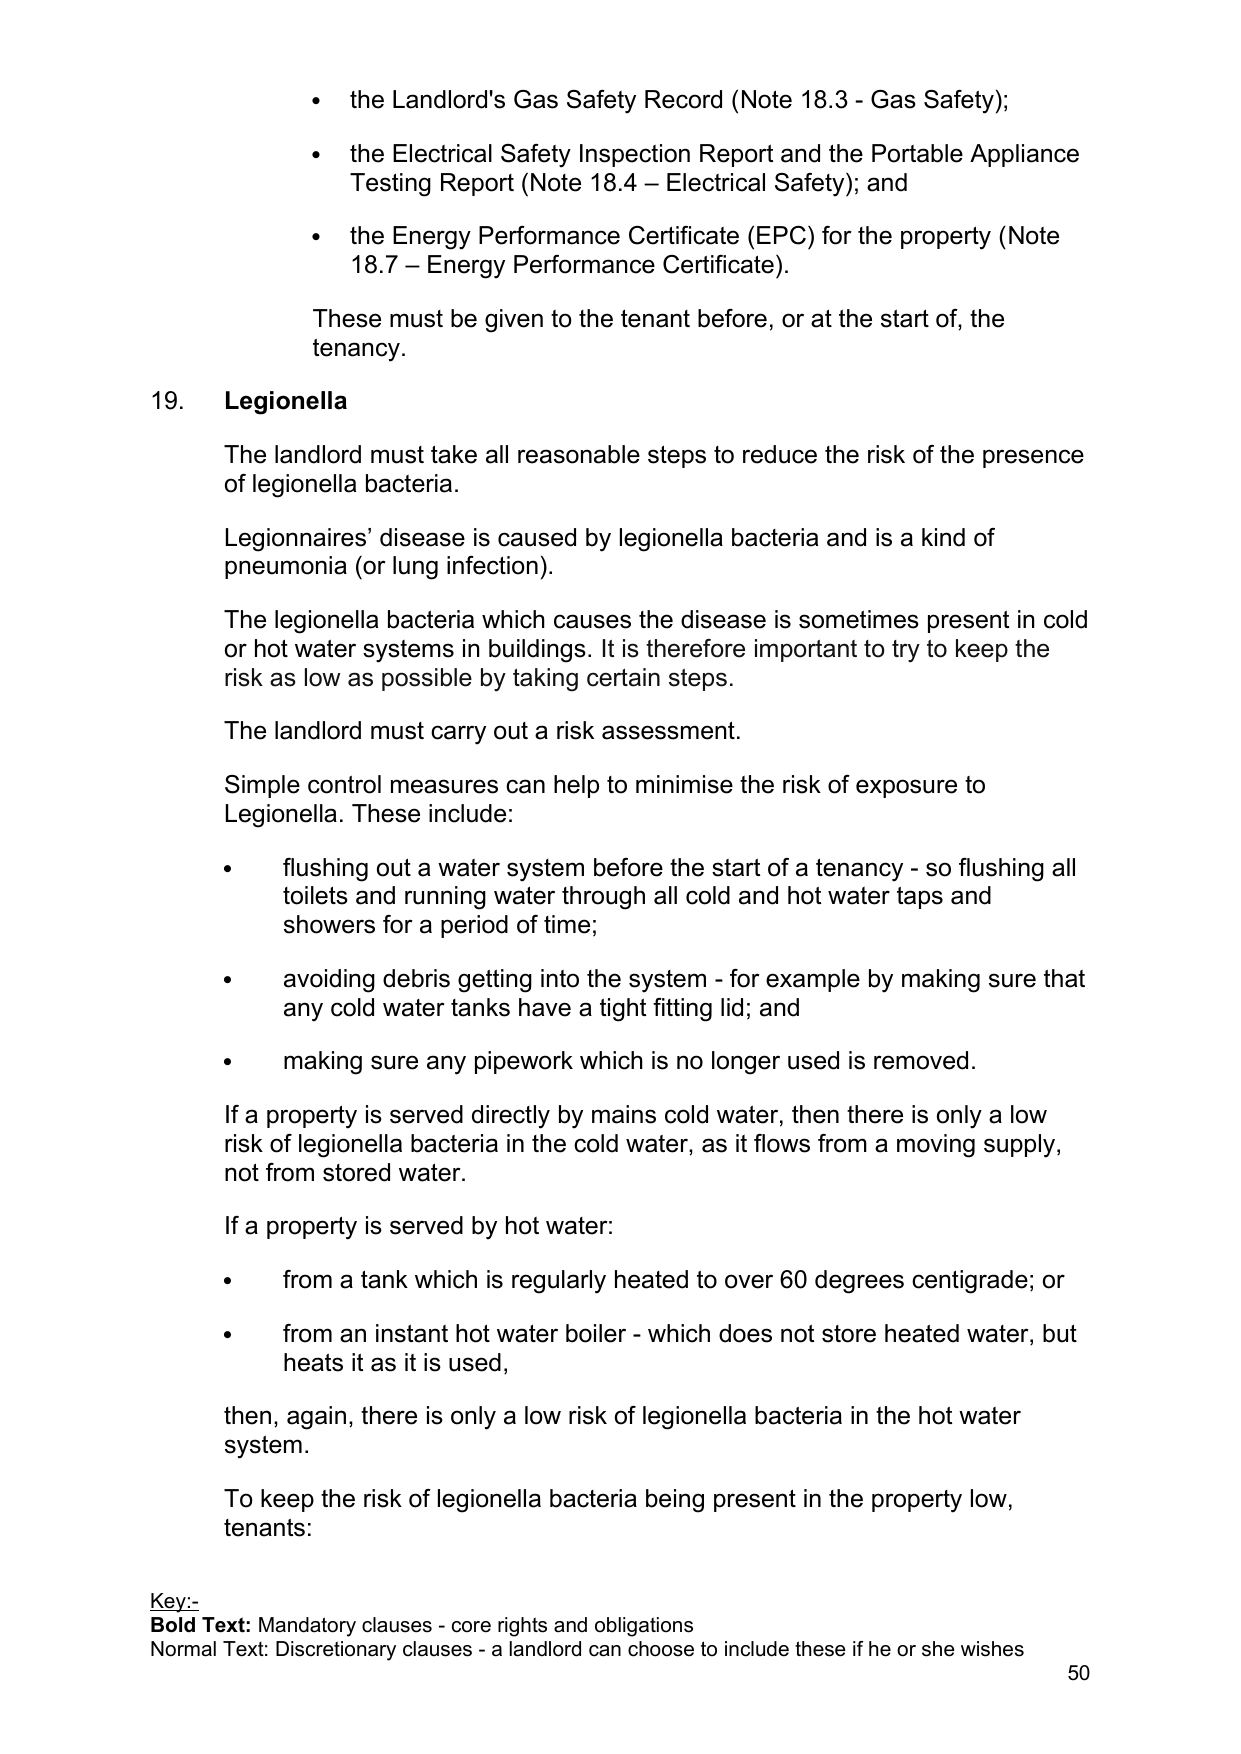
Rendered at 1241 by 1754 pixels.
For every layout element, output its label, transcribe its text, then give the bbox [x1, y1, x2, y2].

text To keep the risk of legionella bacteria being present in the property low, tenants: [224, 1484, 1090, 1541]
text The landlord must take all reasonable steps to reduce the risk of the presence of legionella bacteria. [224, 440, 1090, 497]
list the Landlord's Gas Safety Record (Note 1.3 - Gas Safety); [312, 85, 1090, 114]
list the Energy Performance Certificate (EPC) for the property (Note 1.7 – Energy Performance Certificate). [312, 221, 1090, 279]
text If a property is served by hot water: [224, 1211, 1090, 1240]
list flushing out a water system before the start of a tenancy - so flushing all toilets and running water through all cold and hot water taps and showers for a period of time; [224, 852, 1090, 939]
list making sure any pipework which is no longer used is removed. [224, 1046, 1090, 1075]
text If a property is served directly by mains cold water, then there is only a low risk of legionella bacteria in the cold water, as it flows from a moving supply, not from stored water. [224, 1100, 1090, 1186]
text Simple control measures can help to minimise the risk of exposure to Legionella. These include: [224, 770, 1090, 827]
list avoiding debris getting into the system - for example by making sure that any cold water tanks have a tight fitting lid; and [224, 964, 1090, 1021]
subtitle Legionella [150, 386, 1090, 415]
list from an instant hot water boiler - which does not store heated water, but heats it as it is used, [224, 1319, 1090, 1376]
text The legionella bacteria which causes the disease is sometimes present in cold or hot water systems in buildings. It is therefore important to try to keep the risk as low as possible by taking certain steps. [224, 605, 1090, 691]
text Legionnaires’ disease is caused by legionella bacteria and is a kind of pneumonia (or lung infection). [224, 522, 1090, 580]
text These must be given to the tenant before, or at the start of, the tenancy. [312, 304, 1090, 361]
text The landlord must carry out a risk assessment. [224, 716, 1090, 745]
list from a tank which is regularly heated to over 60 degrees centigrade; or [224, 1265, 1090, 1294]
list the Electrical Safety Inspection Report and the Portable Appliance Testing Report (Note 1.4 – Electrical Safety); and [312, 139, 1090, 196]
text then, again, there is only a low risk of legionella bacteria in the hot water system. [224, 1401, 1090, 1459]
